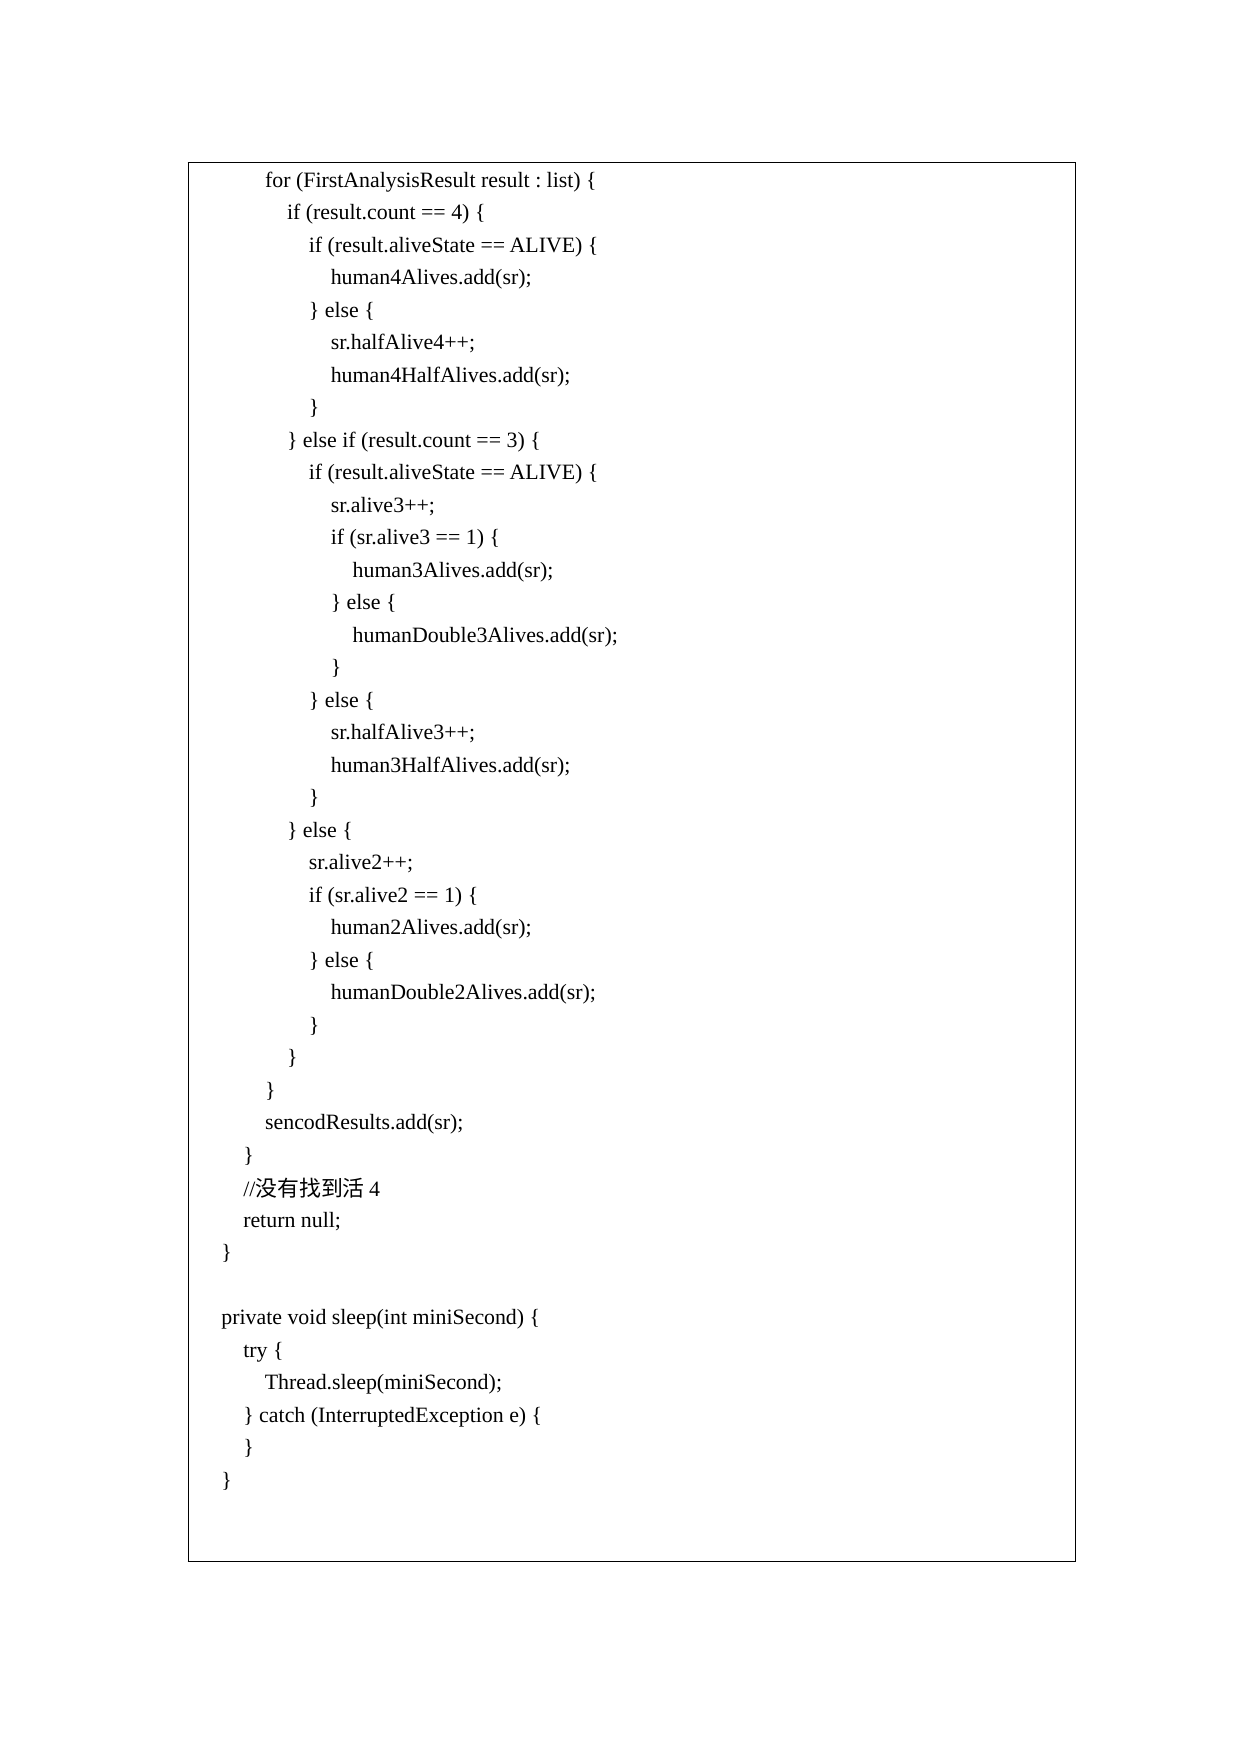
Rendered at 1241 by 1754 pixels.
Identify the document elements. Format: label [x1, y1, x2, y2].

table_header [189, 163, 1075, 1561]
